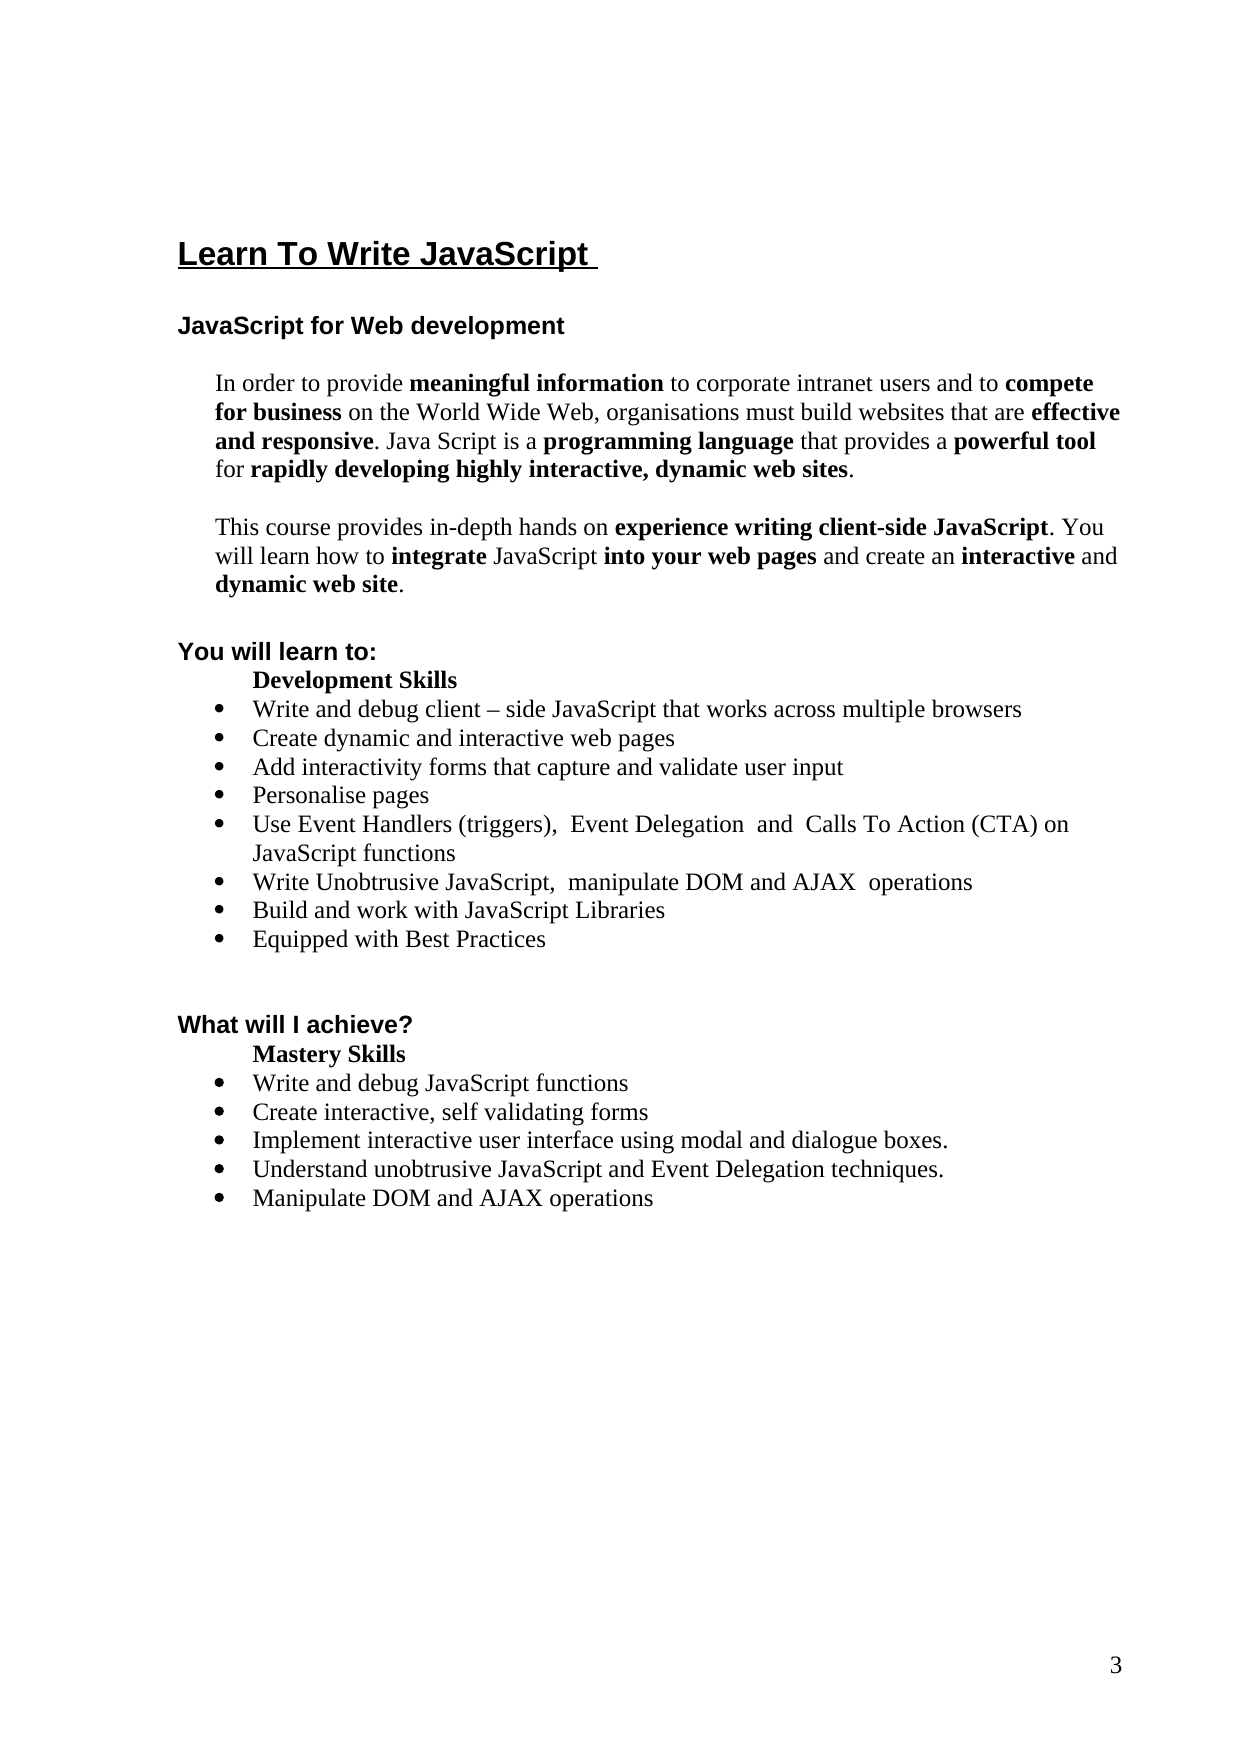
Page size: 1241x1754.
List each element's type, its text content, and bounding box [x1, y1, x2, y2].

list Write Unobtrusive JavaScript, manipulate DOM and AJAX operations [215, 867, 1122, 895]
list Manipulate DOM and AJAX operations [215, 1183, 1122, 1212]
list Understand unobtrusive JavaScript and Event Delegation techniques. [215, 1154, 1122, 1183]
text You will learn to: [177, 637, 1122, 665]
text Mastery Skills [177, 1039, 1122, 1068]
list Personalise pages [215, 780, 1122, 809]
text JavaScript for Web development [177, 311, 1122, 339]
list Equipped with Best Practices [215, 924, 1122, 953]
list Create interactive, self validating forms [215, 1097, 1122, 1125]
text Learn To Write JavaScript [177, 234, 1122, 272]
list Use Event Handlers (triggers), Event Delegation and Calls To Action (CTA) on JavaScript functions [215, 809, 1122, 867]
list Add interactivity forms that capture and validate user input [215, 752, 1122, 780]
list Build and work with JavaScript Libraries [215, 895, 1122, 924]
list Write and debug JavaScript functions [215, 1068, 1122, 1097]
text In order to provide meaningful information to corporate intranet users and to compete for business on the World Wide Web, organisations must build websites that are effective and responsive. Java Script is a programming language that provides a powerful tool for rapidly developing highly interactive, dynamic web sites. [215, 368, 1122, 483]
list Create dynamic and interactive web pages [215, 723, 1122, 752]
text Development Skills [177, 665, 1122, 694]
text What will I achieve? [177, 1010, 1122, 1039]
list Implement interactive user interface using modal and dialogue boxes. [215, 1125, 1122, 1154]
text This course provides in-depth hands on experience writing client-side JavaScript. You will learn how to integrate JavaScript into your web pages and create an interactive and dynamic web site. [215, 512, 1122, 598]
list Write and debug client – side JavaScript that works across multiple browsers [215, 694, 1122, 723]
